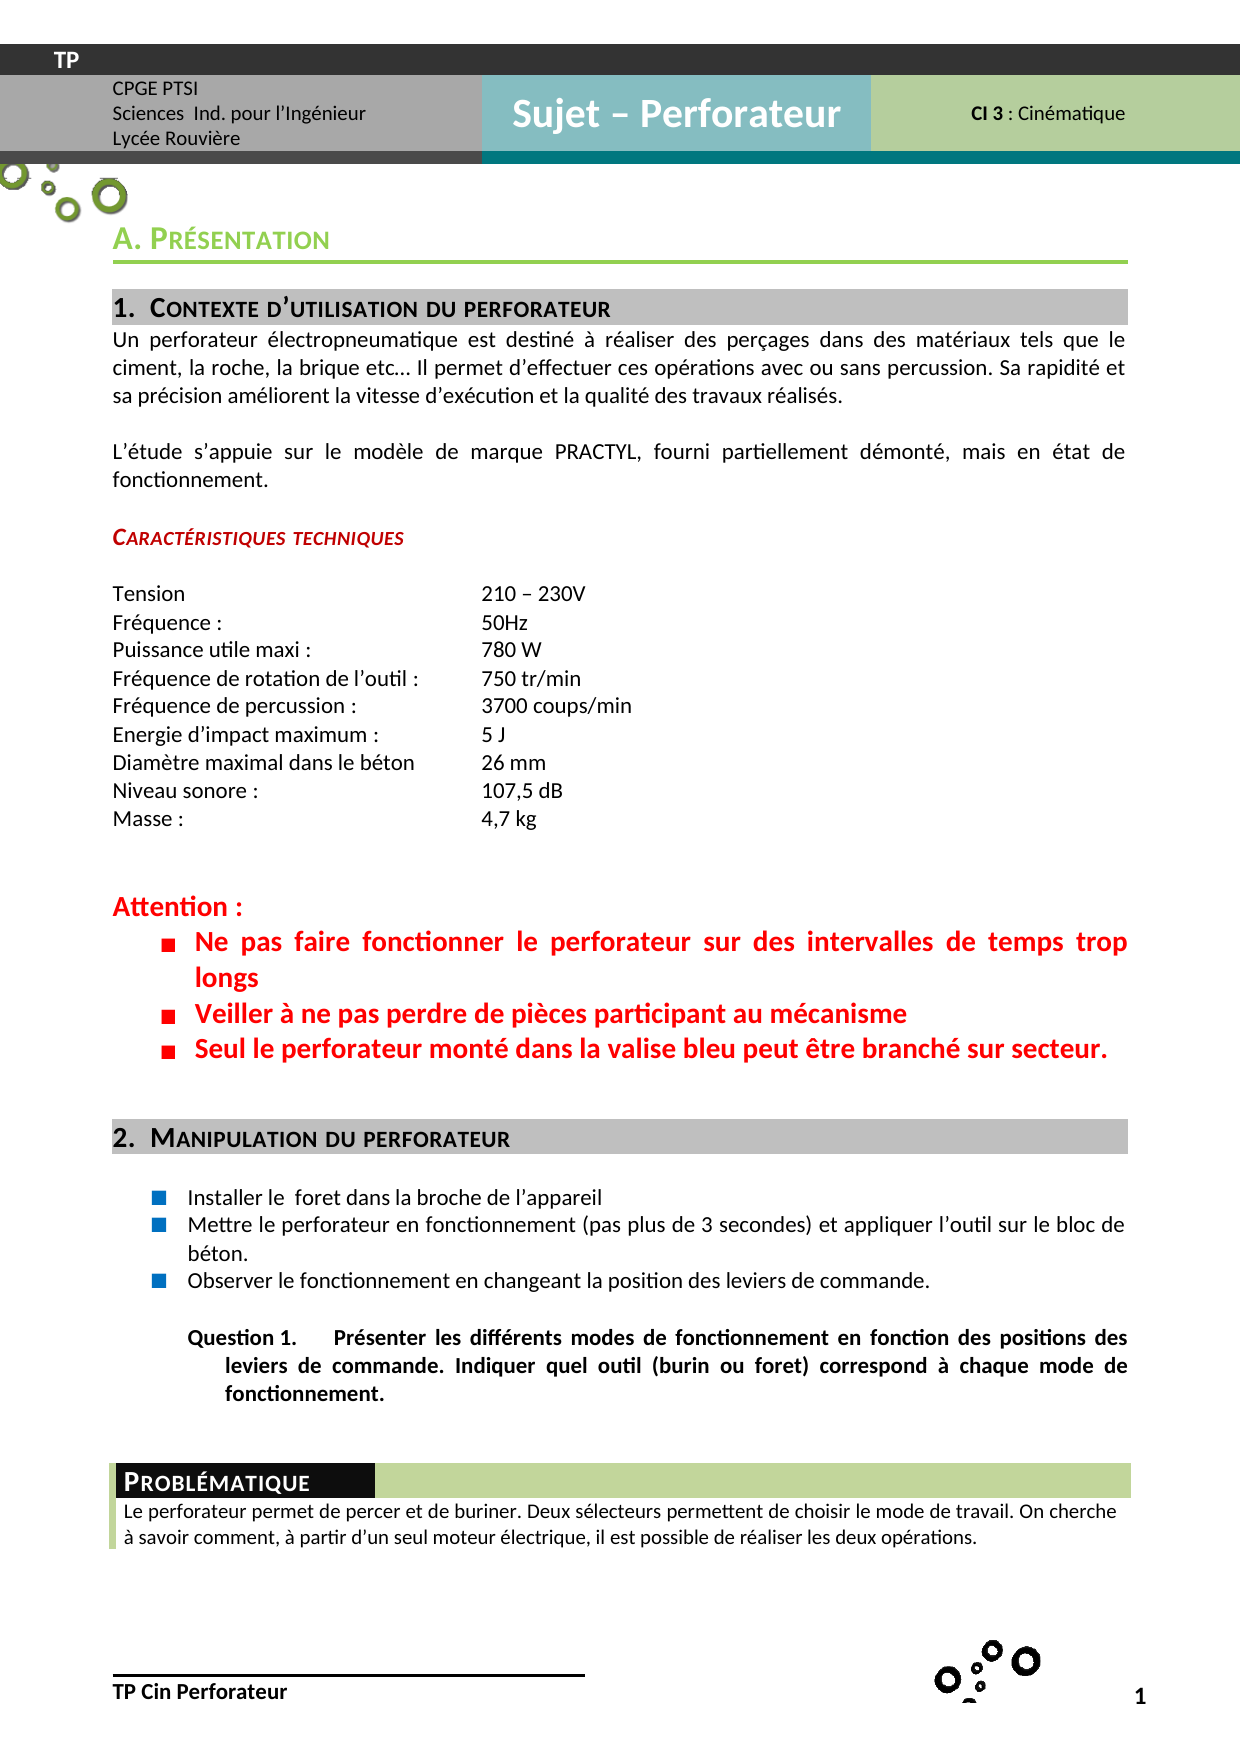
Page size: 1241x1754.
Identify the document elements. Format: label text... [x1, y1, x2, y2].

text Diamètre maximal dans le béton 26 mm [112, 748, 1128, 776]
picture [158, 935, 175, 952]
picture [158, 1006, 175, 1024]
table_header Problématique [116, 1463, 375, 1498]
text Tension 210 – 230V [112, 579, 1128, 608]
table_header [375, 1463, 1131, 1498]
text L’étude s’appuie sur le modèle de marque PRACTYL, fourni partiellement démonté, mais en état de fonctionnement. [112, 437, 1128, 493]
text Masse : 4,7 kg [112, 804, 1128, 832]
subtitle Manipulation du perforateur [112, 1119, 1128, 1154]
picture [934, 1640, 1041, 1703]
list Ne pas faire fonctionner le perforateur sur des intervalles de temps trop longs [157, 923, 1128, 995]
text Fréquence de rotation de l’outil : 750 tr/min [112, 664, 1128, 692]
subtitle Caractéristiques techniques [112, 521, 1128, 552]
list Seul le perforateur monté dans la valise bleu peut être branché sur secteur. [157, 1030, 1128, 1066]
picture [0, 164, 128, 224]
list Veiller à ne pas perdre de pièces participant au mécanisme [157, 995, 1128, 1030]
text Energie d’impact maximum : 5 J [112, 720, 1128, 748]
subtitle Contexte d’utilisation du perforateur [112, 289, 1128, 325]
text Présenter les différents modes de fonctionnement en fonction des positions des leviers de commande. Indiquer quel outil (burin ou foret) correspond à chaque mode de fonctionnement. [187, 1323, 1128, 1407]
text Puissance utile maxi : 780 W [112, 636, 1128, 664]
subtitle Présentation [112, 217, 1128, 264]
text Niveau sonore : 107,5 dB [112, 776, 1128, 804]
table_cell Le perforateur permet de percer et de buriner. Deux sélecteurs permettent de choisir le mode de travail. On cherche à savoir comment, à partir d’un seul moteur électrique, il est possible de réaliser les deux opérations. [116, 1499, 1131, 1549]
picture [158, 1042, 175, 1059]
list Observer le fonctionnement en changeant la position des leviers de commande. [150, 1267, 1128, 1295]
text Attention : [112, 888, 1128, 923]
text Fréquence de percussion : 3700 coups/min [112, 692, 1128, 720]
list Mettre le perforateur en fonctionnement (pas plus de 3 secondes) et appliquer l’outil sur le bloc de béton. [150, 1211, 1128, 1267]
list Installer le foret dans la broche de l’appareil [150, 1183, 1128, 1211]
text Un perforateur électropneumatique est destiné à réaliser des perçages dans des matériaux tels que le ciment, la roche, la brique etc… Il permet d’effectuer ces opérations avec ou sans percussion. Sa rapidité et sa précision améliorent la vitesse d’exécution et la qualité des travaux réalisés. [112, 325, 1128, 409]
text Fréquence : 50Hz [112, 608, 1128, 636]
